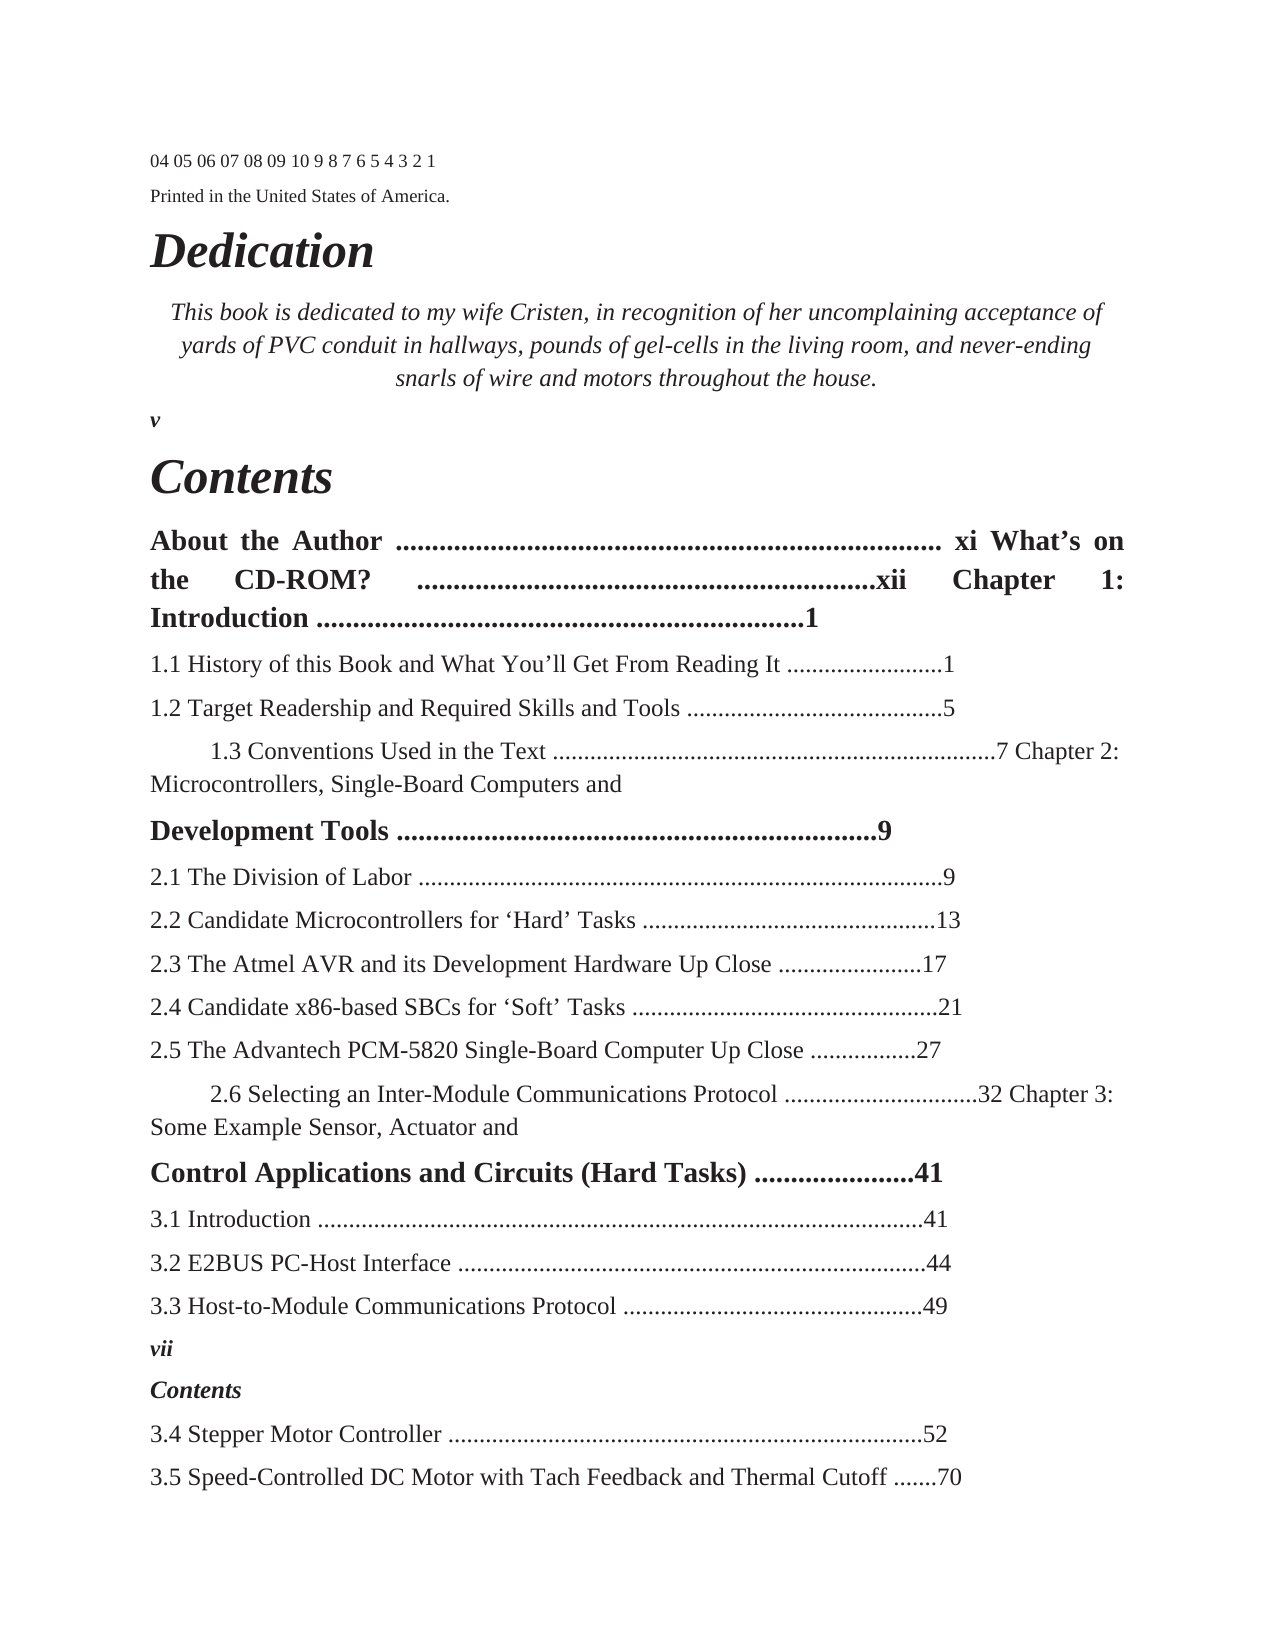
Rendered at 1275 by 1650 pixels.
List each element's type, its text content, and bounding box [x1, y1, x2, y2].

text Contents [150, 447, 1125, 504]
text Dedication [150, 220, 1125, 278]
text Development Tools ..................................................................9 [150, 813, 1125, 846]
text v [150, 406, 1125, 433]
text 1.1 History of this Book and What You’ll Get From Reading It .........................1 [150, 649, 1125, 678]
text 2.6 Selecting an Inter-Module Communications Protocol ...............................32 Chapter 3: Some Example Sensor, Actuator and [150, 1079, 1125, 1141]
text 04 05 06 07 08 09 10 9 8 7 6 5 4 3 2 1 [150, 150, 1125, 172]
text This book is dedicated to my wife Cristen, in recognition of her uncomplaining acceptance of yards of PVC conduit in hallways, pounds of gel-cells in the living room, and never-ending snarls of wire and motors throughout the house. [150, 297, 1125, 392]
text 1.2 Target Readership and Required Skills and Tools .........................................5 [150, 693, 1125, 722]
text Printed in the United States of America. [150, 185, 1125, 207]
text 3.3 Host-to-Module Communications Protocol ................................................49 [150, 1291, 1125, 1320]
text 3.5 Speed-Controlled DC Motor with Tach Feedback and Thermal Cutoff .......70 [150, 1462, 1125, 1491]
text 3.1 Introduction .................................................................................................41 [150, 1204, 1125, 1233]
text 2.1 The Division of Labor ....................................................................................9 [150, 862, 1125, 891]
text 2.3 The Atmel AVR and its Development Hardware Up Close .......................17 [150, 949, 1125, 977]
text Control Applications and Circuits (Hard Tasks) ......................41 [150, 1155, 1125, 1189]
text 2.5 The Advantech PCM-5820 Single-Board Computer Up Close .................27 [150, 1036, 1125, 1064]
text 3.4 Stepper Motor Controller ............................................................................52 [150, 1419, 1125, 1447]
text 1.3 Conventions Used in the Text .......................................................................7 Chapter 2: Microcontrollers, Single-Board Computers and [150, 736, 1125, 798]
text vii [150, 1335, 1125, 1361]
text 2.4 Candidate x86-based SBCs for ‘Soft’ Tasks .................................................21 [150, 992, 1125, 1021]
text About the Author ........................................................................... xi What’s on the CD-ROM? ...............................................................xii Chapter 1: Introduction ...................................................................1 [150, 523, 1125, 634]
text 3.2 E2BUS PC-Host Interface ...........................................................................44 [150, 1248, 1125, 1277]
text 2.2 Candidate Microcontrollers for ‘Hard’ Tasks ...............................................13 [150, 905, 1125, 934]
text Contents [150, 1375, 1125, 1404]
